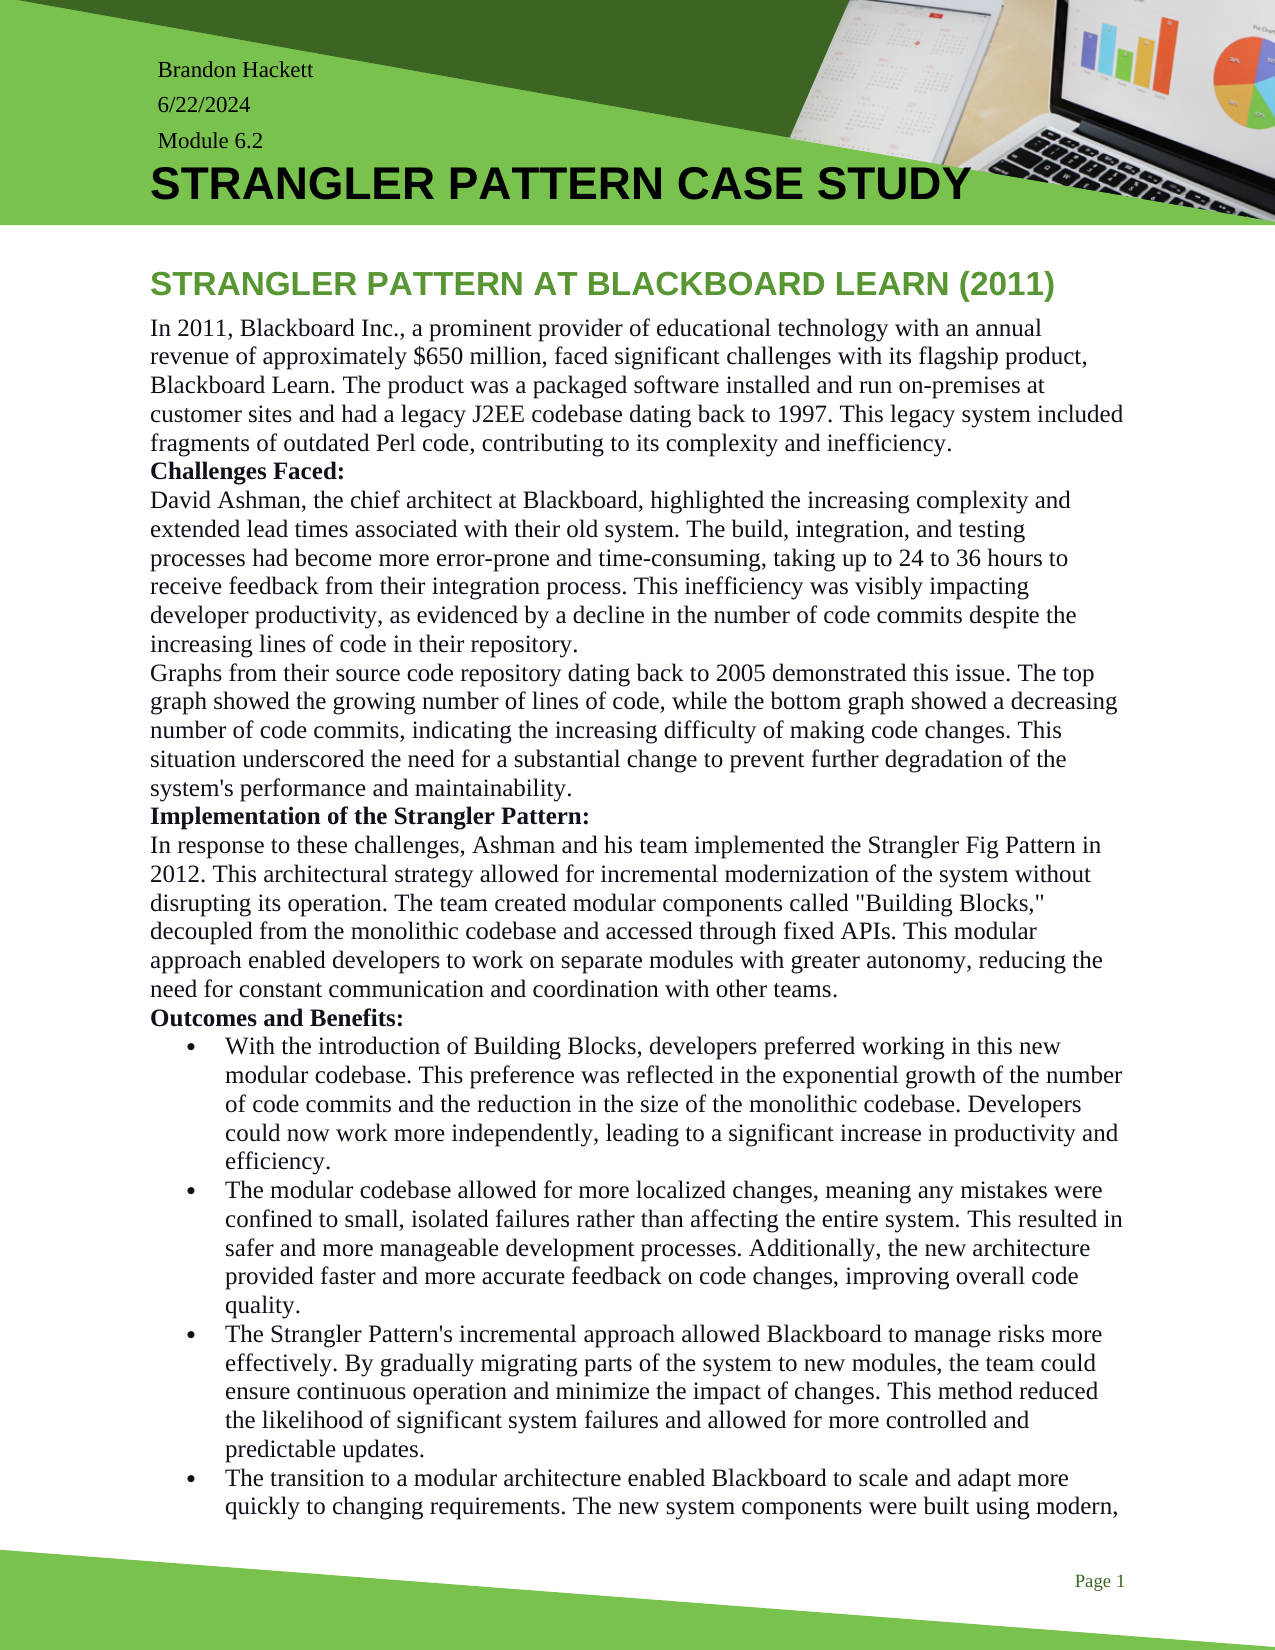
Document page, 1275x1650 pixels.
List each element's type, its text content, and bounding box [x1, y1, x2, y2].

list With the introduction of Building Blocks, developers preferred working in this new modular codebase. This preference was reflected in the exponential growth of the number of code commits and the reduction in the size of the monolithic codebase. Developers could now work more independently, leading to a significant increase in productivity and efficiency​. [187, 1031, 1125, 1175]
text Challenges Faced: [150, 456, 1125, 485]
list The modular codebase allowed for more localized changes, meaning any mistakes were confined to small, isolated failures rather than affecting the entire system. This resulted in safer and more manageable development processes. Additionally, the new architecture provided faster and more accurate feedback on code changes, improving overall code quality​. [187, 1175, 1125, 1319]
text Outcomes and Benefits: [150, 1003, 1125, 1031]
list The Strangler Pattern's incremental approach allowed Blackboard to manage risks more effectively. By gradually migrating parts of the system to new modules, the team could ensure continuous operation and minimize the impact of changes. This method reduced the likelihood of significant system failures and allowed for more controlled and predictable updates​. [187, 1319, 1125, 1463]
title Strangler Pattern Case Study [150, 156, 1125, 209]
text In response to these challenges, Ashman and his team implemented the Strangler Fig Pattern in 2012. This architectural strategy allowed for incremental modernization of the system without disrupting its operation. The team created modular components called "Building Blocks," decoupled from the monolithic codebase and accessed through fixed APIs. This modular approach enabled developers to work on separate modules with greater autonomy, reducing the need for constant communication and coordination with other teams​. [150, 830, 1125, 1003]
text Graphs from their source code repository dating back to 2005 demonstrated this issue. The top graph showed the growing number of lines of code, while the bottom graph showed a decreasing number of code commits, indicating the increasing difficulty of making code changes. This situation underscored the need for a substantial change to prevent further degradation of the system's performance and maintainability​. [150, 658, 1125, 801]
text David Ashman, the chief architect at Blackboard, highlighted the increasing complexity and extended lead times associated with their old system. The build, integration, and testing processes had become more error-prone and time-consuming, taking up to 24 to 36 hours to receive feedback from their integration process. This inefficiency was visibly impacting developer productivity, as evidenced by a decline in the number of code commits despite the increasing lines of code in their repository​. [150, 485, 1125, 658]
text In 2011, Blackboard Inc., a prominent provider of educational technology with an annual revenue of approximately $650 million, faced significant challenges with its flagship product, Blackboard Learn. The product was a packaged software installed and run on-premises at customer sites and had a legacy J2EE codebase dating back to 1997. This legacy system included fragments of outdated Perl code, contributing to its complexity and inefficiency​. [150, 313, 1125, 456]
picture [790, 0, 1275, 221]
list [187, 1463, 1125, 1520]
list Strangler Pattern at Blackboard Learn (2011) [150, 264, 1125, 303]
text Implementation of the Strangler Pattern: [150, 801, 1125, 830]
